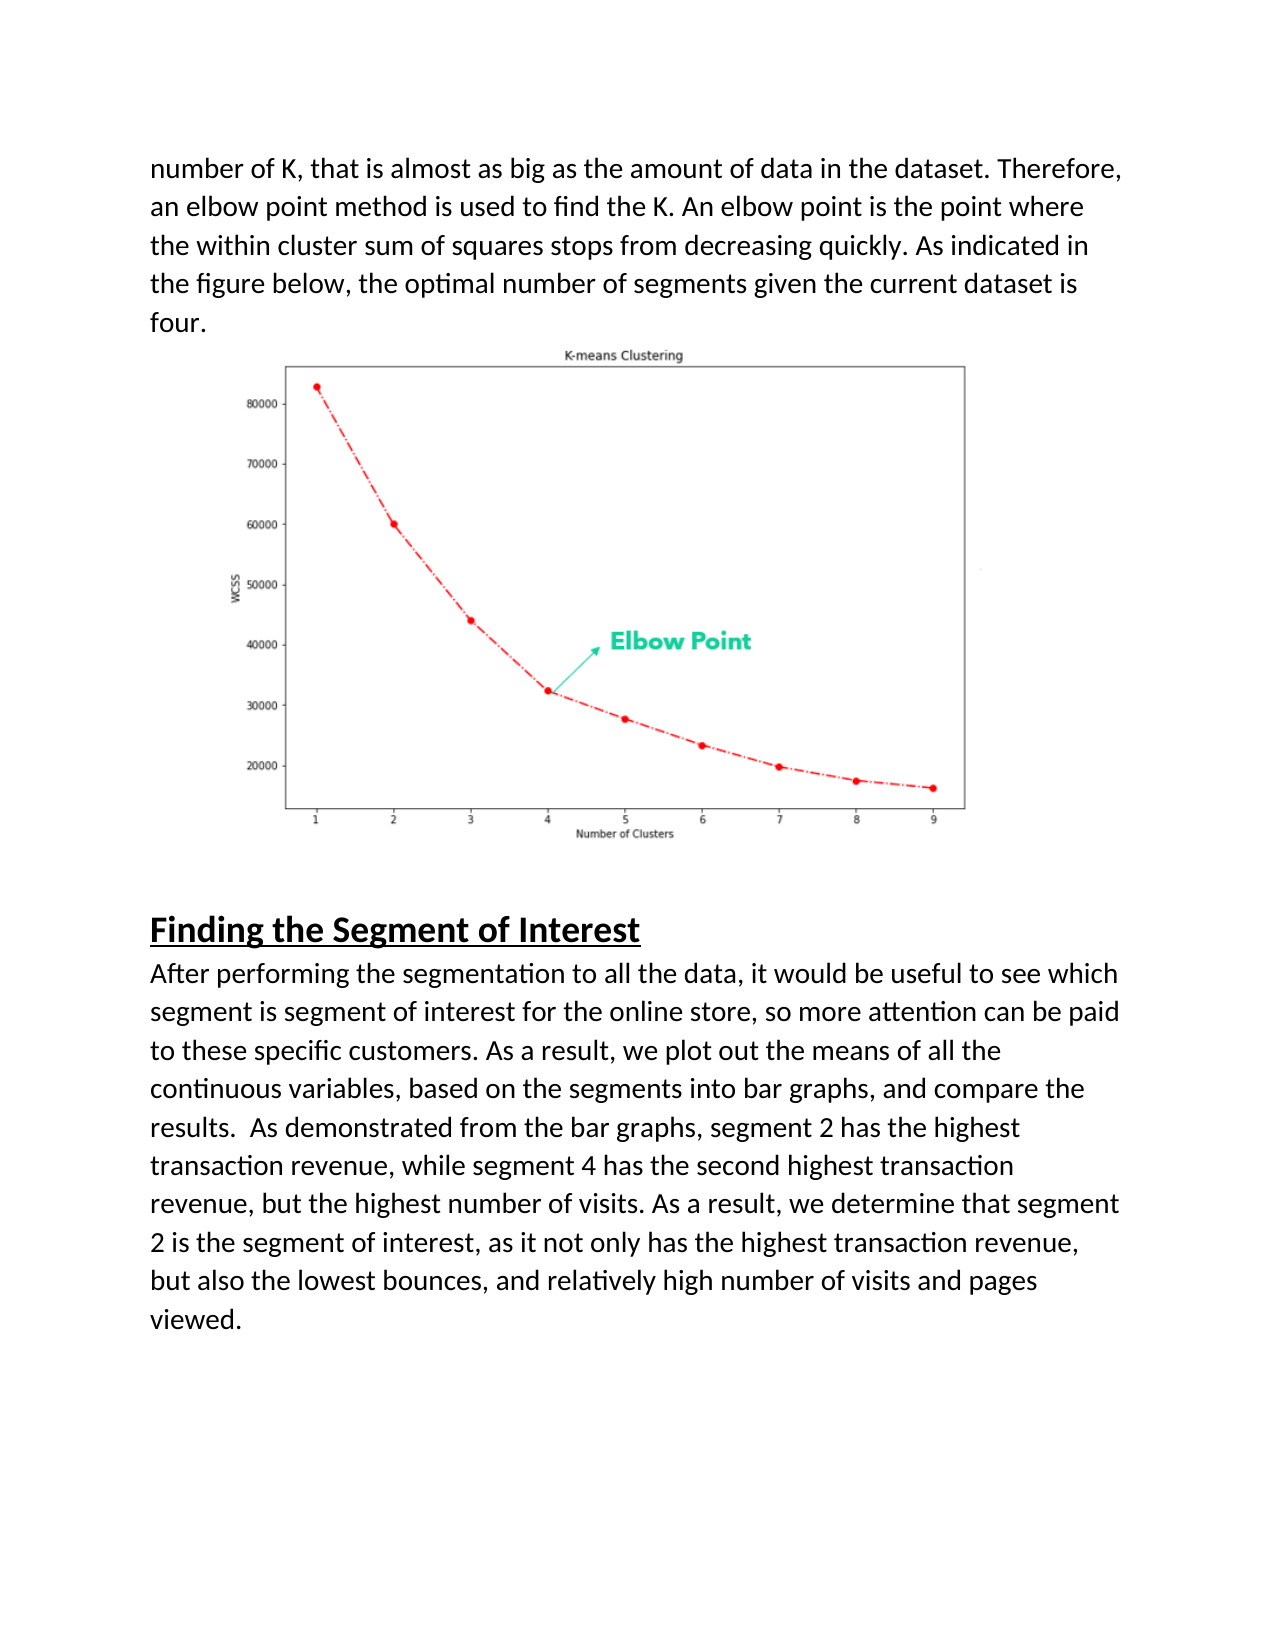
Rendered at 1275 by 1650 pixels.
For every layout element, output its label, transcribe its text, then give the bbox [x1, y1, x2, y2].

picture [225, 342, 982, 854]
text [150, 150, 1125, 339]
text After performing the segmentation to all the data, it would be useful to see which segment is segment of interest for the online store, so more attention can be paid to these specific customers. As a result, we plot out the means of all the continuous variables, based on the segments into bar graphs, and compare the results. As demonstrated from the bar graphs, segment 2 has the highest transaction revenue, while segment 4 has the second highest transaction revenue, but the highest number of visits. As a result, we determine that segment 2 is the segment of interest, as it not only has the highest transaction revenue, but also the lowest bounces, and relatively high number of visits and pages viewed. [150, 955, 1125, 1337]
text Finding the Segment of Interest [150, 906, 1125, 951]
